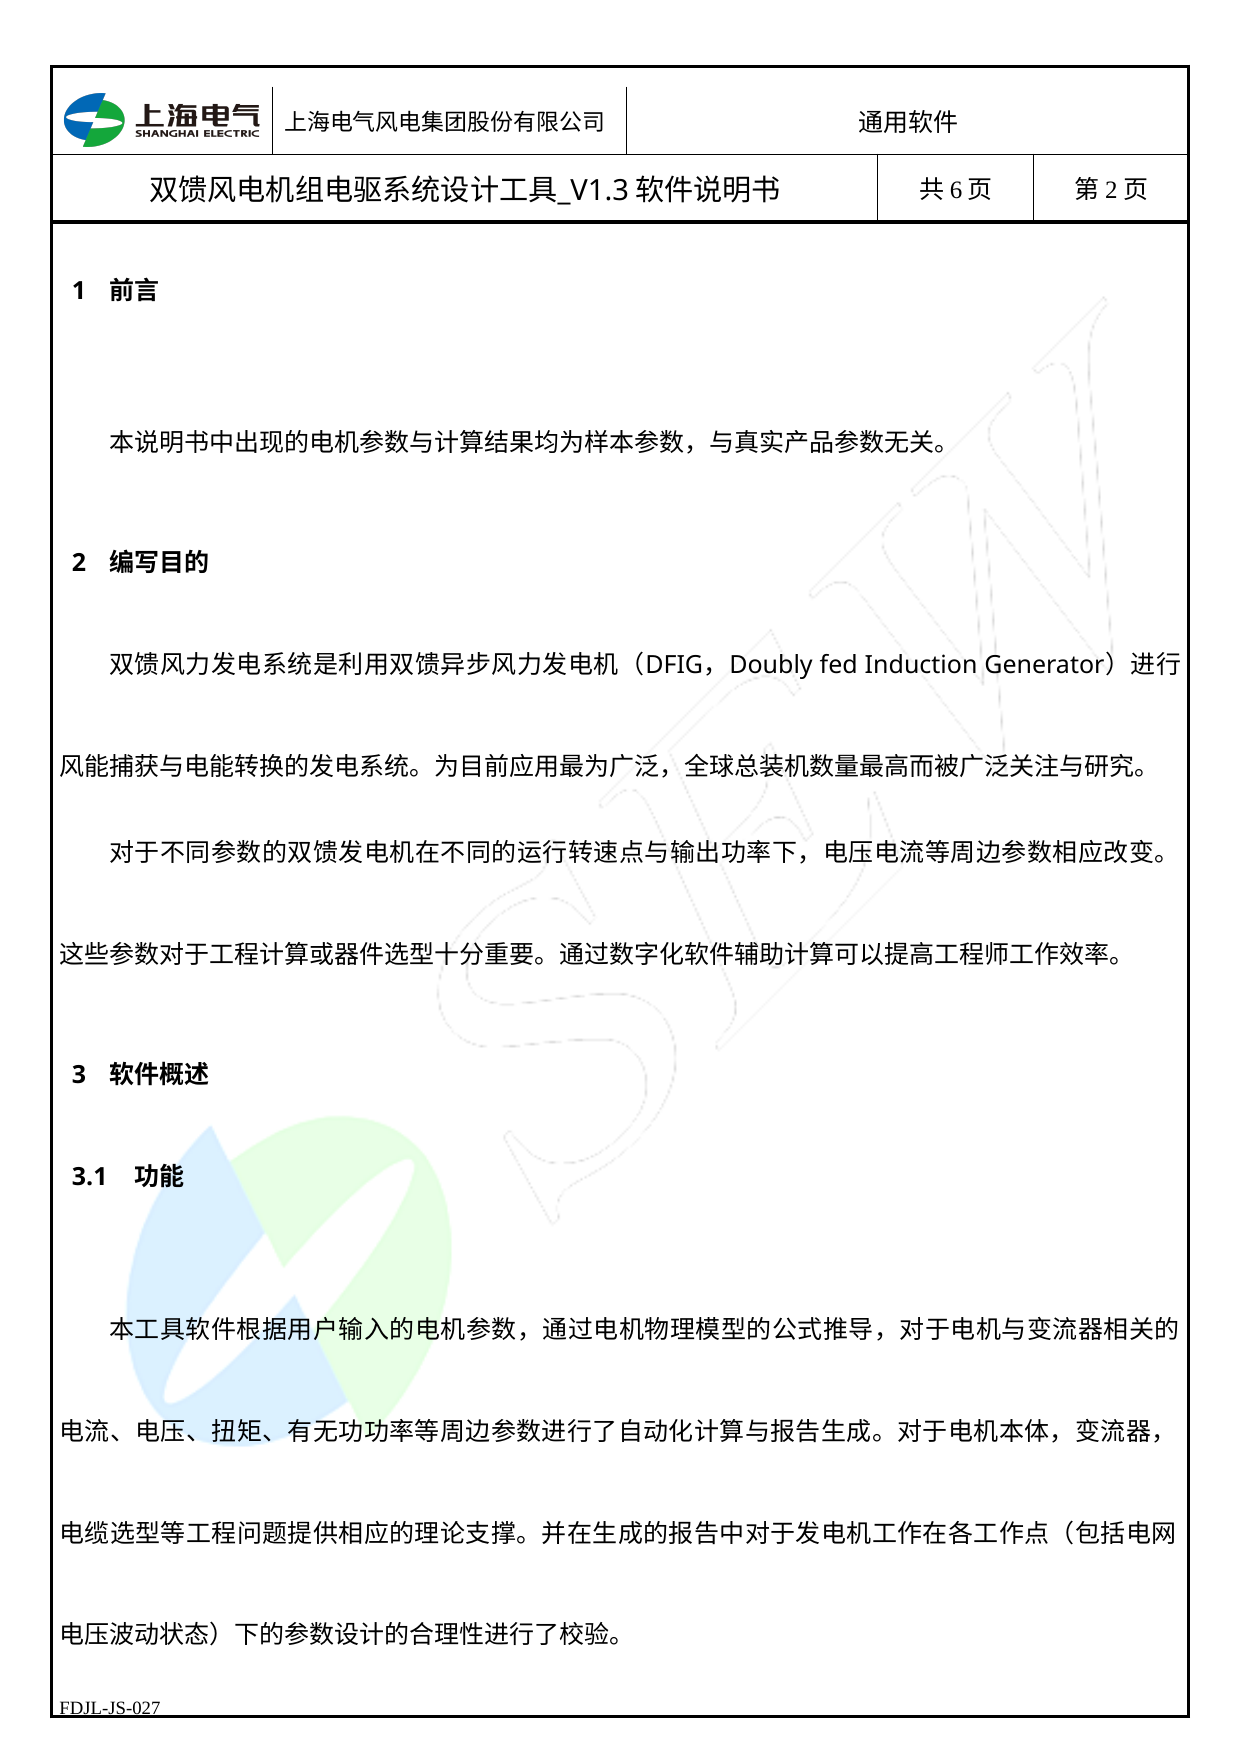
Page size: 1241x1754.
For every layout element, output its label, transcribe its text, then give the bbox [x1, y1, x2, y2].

text 本说明书中出现的电机参数与计算结果均为样本参数，与真实产品参数无关。 [59, 407, 1181, 475]
subtitle 前言 [1034, 155, 1169, 220]
subtitle 前言 [72, 224, 1169, 322]
subtitle 软件概述 [72, 1039, 1169, 1107]
text 本工具软件根据用户输入的电机参数，通过电机物理模型的公式推导，对于电机与变流器相关的电流、电压、扭矩、有无功功率等周边参数进行了自动化计算与报告生成。对于电机本体，变流器，电缆选型等工程问题提供相应的理论支撑。并在生成的报告中对于发电机工作在各工作点（包括电网电压波动状态）下的参数设计的合理性进行了校验。 [59, 1293, 1181, 1667]
subtitle 编写目的 [72, 527, 1169, 595]
subtitle 前言 [72, 84, 1169, 154]
text 对于不同参数的双馈发电机在不同的运行转速点与输出功率下，电压电流等周边参数相应改变。这些参数对于工程计算或器件选型十分重要。通过数字化软件辅助计算可以提高工程师工作效率。 [59, 817, 1181, 987]
subtitle 前言 [72, 155, 877, 220]
subtitle 功能 [72, 1141, 1176, 1208]
text 双馈风力发电系统是利用双馈异步风力发电机（DFIG，Doubly fed Induction Generator）进行风能捕获与电能转换的发电系统。为目前应用最为广泛，全球总装机数量最高而被广泛关注与研究。 [59, 629, 1181, 799]
subtitle 前言 [878, 155, 1033, 220]
picture [62, 93, 260, 147]
